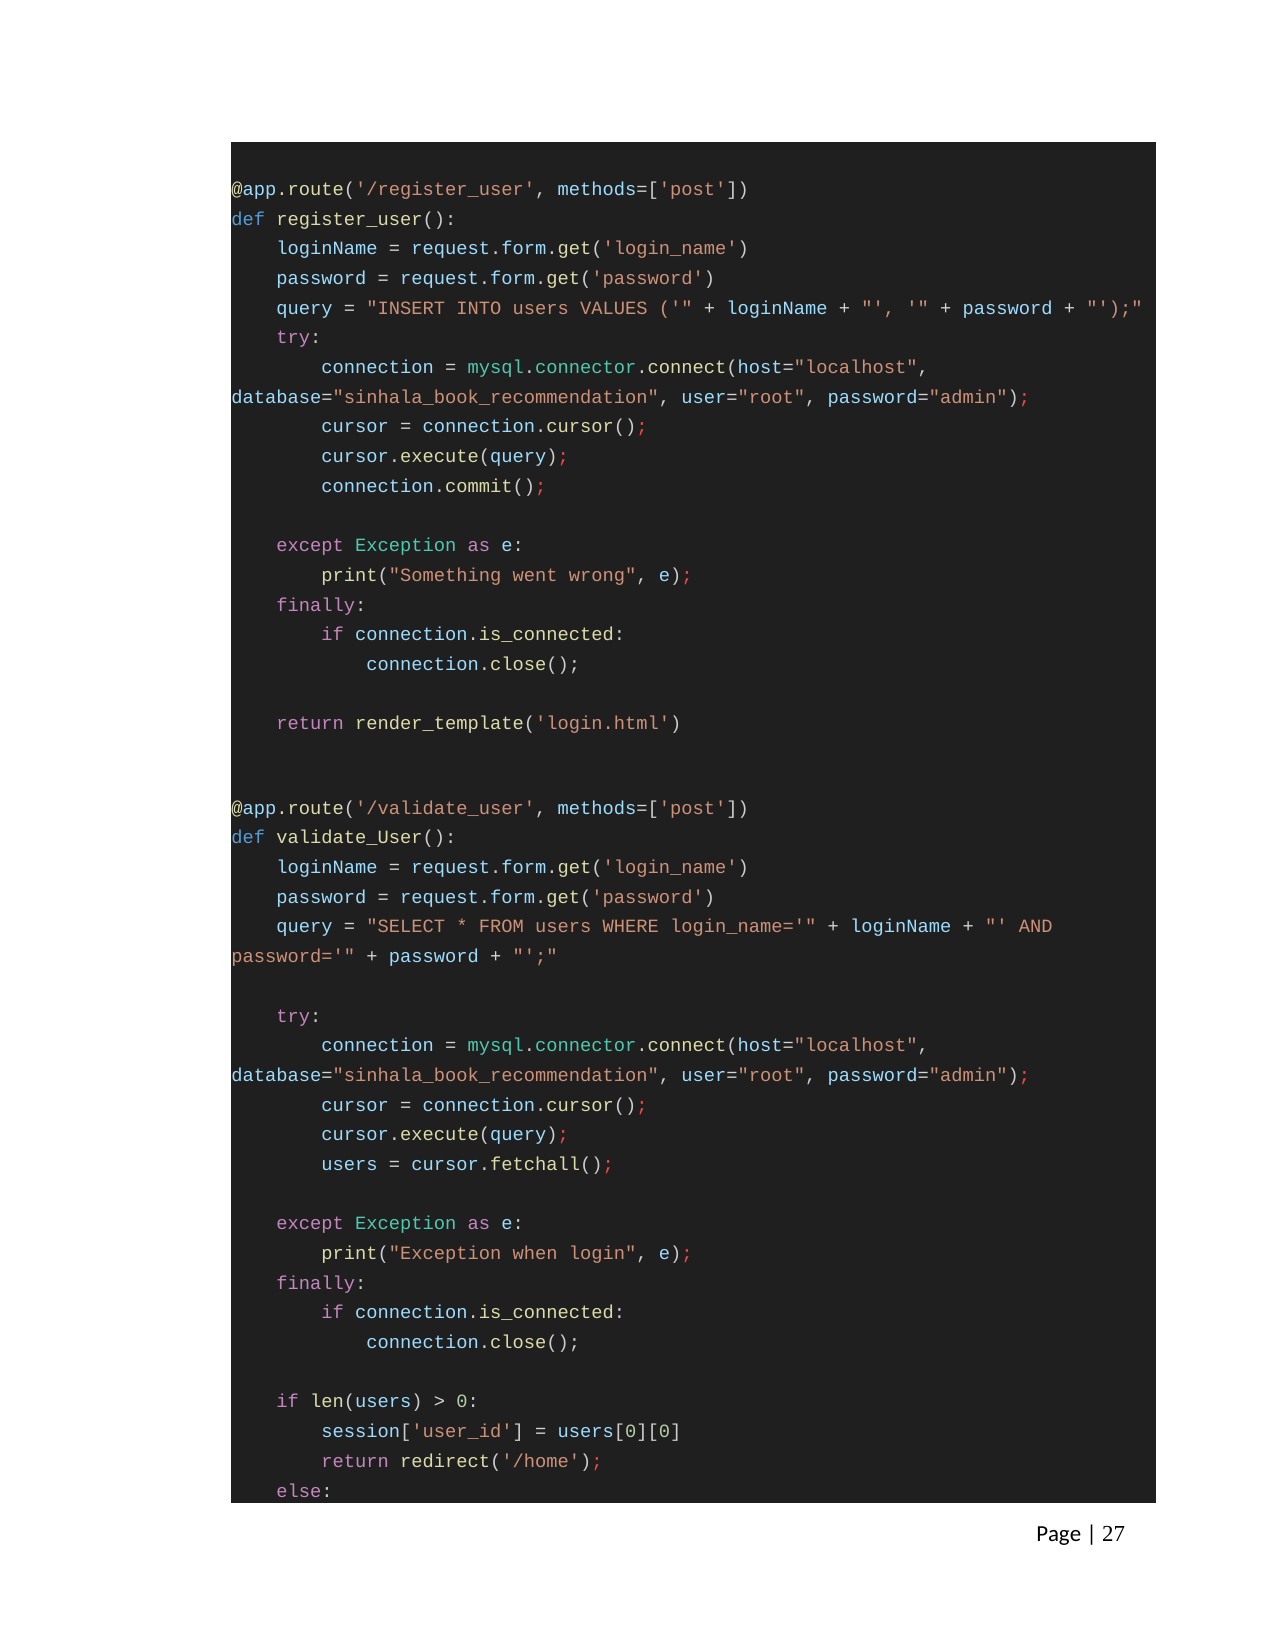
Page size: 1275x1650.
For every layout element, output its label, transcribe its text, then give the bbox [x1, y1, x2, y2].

text password = request.form.get('password') [231, 879, 1156, 909]
text cursor = connection.cursor(); [231, 409, 1156, 438]
text query = "SELECT * FROM users WHERE login_name='" + loginName + "' AND password='" + password + "';" [231, 909, 1156, 968]
text try: [231, 320, 1156, 349]
text try: [231, 998, 1156, 1028]
text cursor.execute(query); [231, 438, 1156, 468]
text connection.close(); [231, 646, 1156, 676]
text if len(users) > 0: [231, 1384, 1156, 1413]
text loginName = request.form.get('login_name') [231, 849, 1156, 879]
text except Exception as e: [231, 528, 1156, 557]
text def register_user(): [231, 201, 1156, 231]
text if connection.is_connected: [231, 617, 1156, 646]
text session['user_id'] = users[0][0] [231, 1413, 1156, 1443]
text finally: [231, 587, 1156, 617]
text return redirect('/home'); [231, 1443, 1156, 1473]
text @app.route('/validate_user', methods=['post']) [231, 790, 1156, 820]
text connection = mysql.connector.connect(host="localhost", database="sinhala_book_recommendation", user="root", password="admin"); [231, 1028, 1156, 1087]
text return render_template('login.html') [231, 706, 1156, 735]
text cursor.execute(query); [231, 1117, 1156, 1146]
text cursor = connection.cursor(); [231, 1087, 1156, 1117]
text except Exception as e: [231, 1206, 1156, 1235]
text password = request.form.get('password') [231, 260, 1156, 290]
text query = "INSERT INTO users VALUES ('" + loginName + "', '" + password + "');" [231, 290, 1156, 320]
text connection.commit(); [231, 468, 1156, 498]
text @app.route('/register_user', methods=['post']) [231, 171, 1156, 201]
text if connection.is_connected: [231, 1295, 1156, 1324]
text else: [231, 1473, 1156, 1503]
text print("Exception when login", e); [231, 1235, 1156, 1265]
text finally: [231, 1265, 1156, 1295]
text print("Something went wrong", e); [231, 557, 1156, 587]
text connection.close(); [231, 1324, 1156, 1354]
text connection = mysql.connector.connect(host="localhost", database="sinhala_book_recommendation", user="root", password="admin"); [231, 349, 1156, 409]
text loginName = request.form.get('login_name') [231, 231, 1156, 260]
text users = cursor.fetchall(); [231, 1146, 1156, 1176]
text def validate_User(): [231, 820, 1156, 849]
